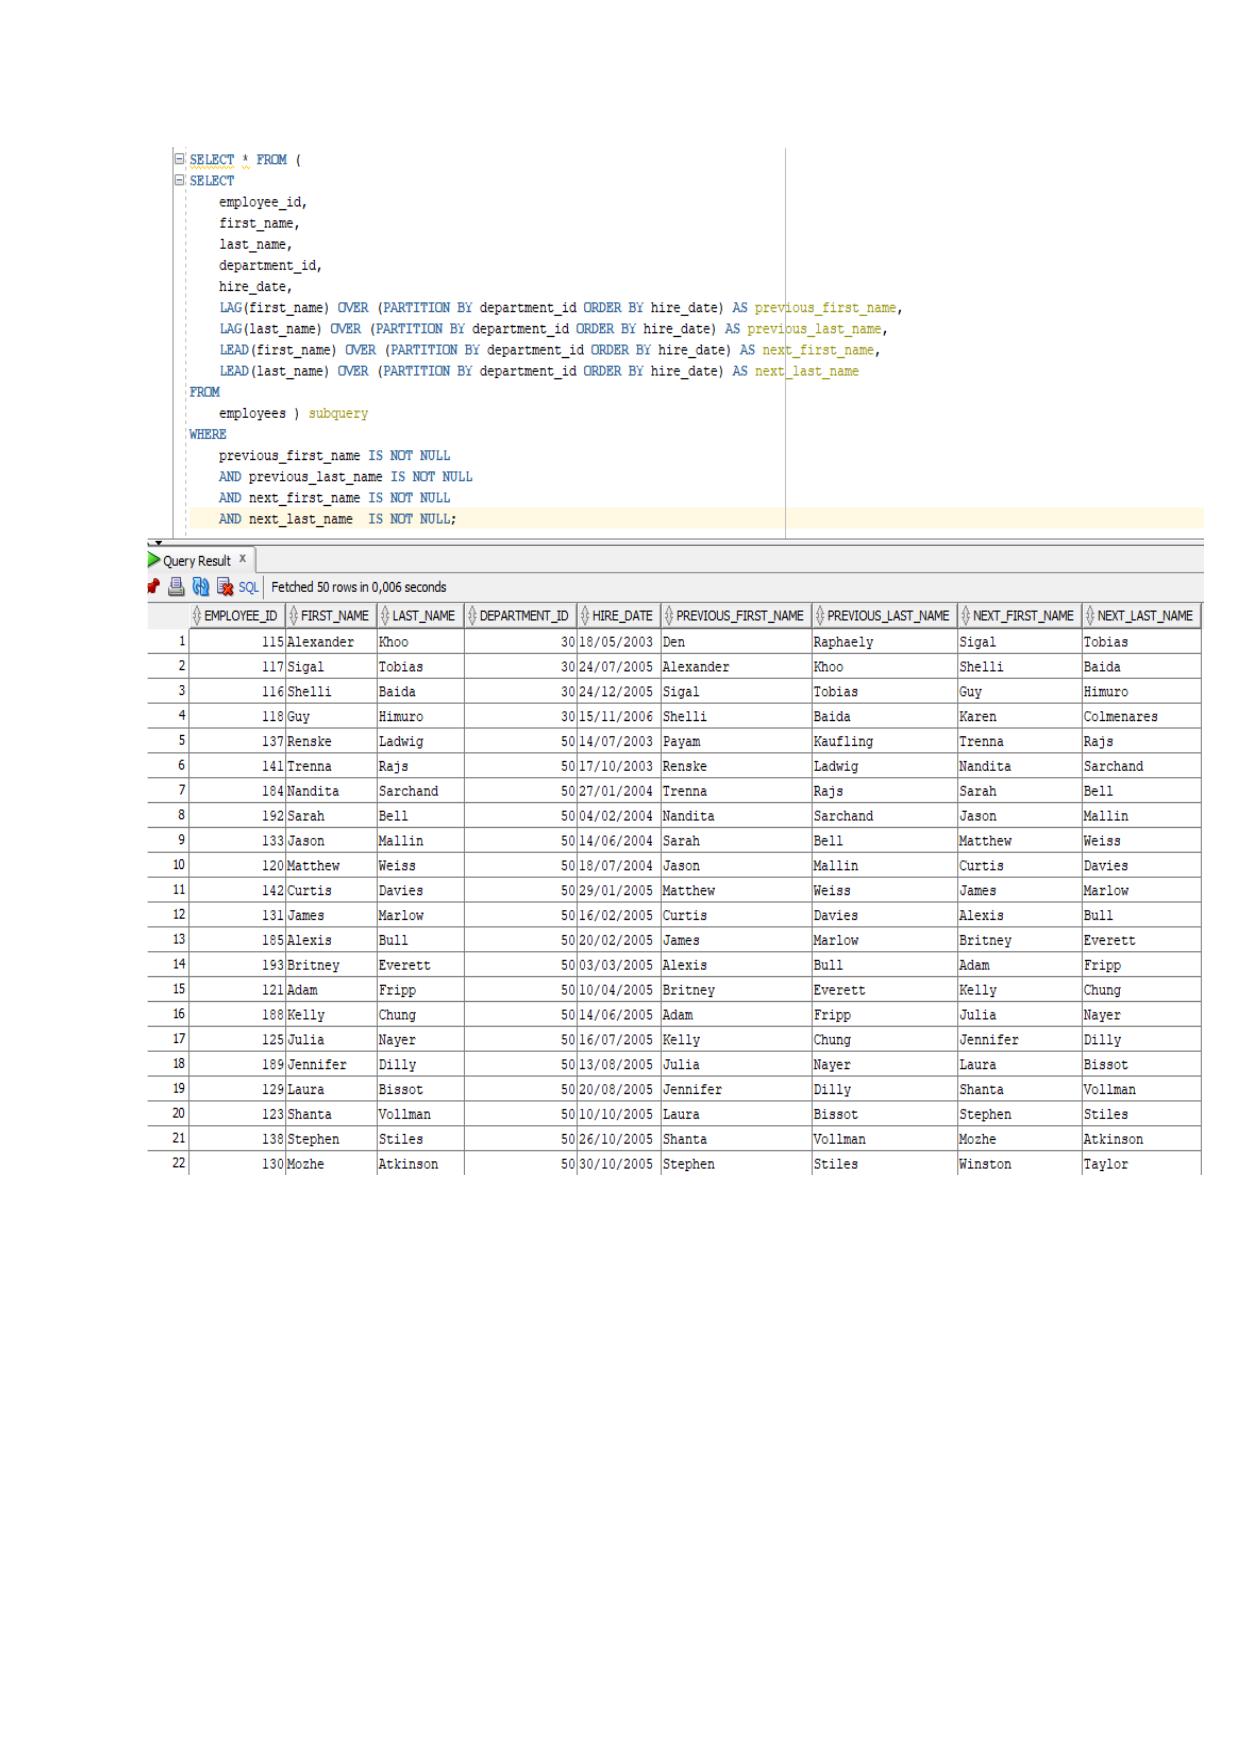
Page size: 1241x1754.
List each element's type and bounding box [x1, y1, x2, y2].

picture [147, 147, 1204, 1175]
